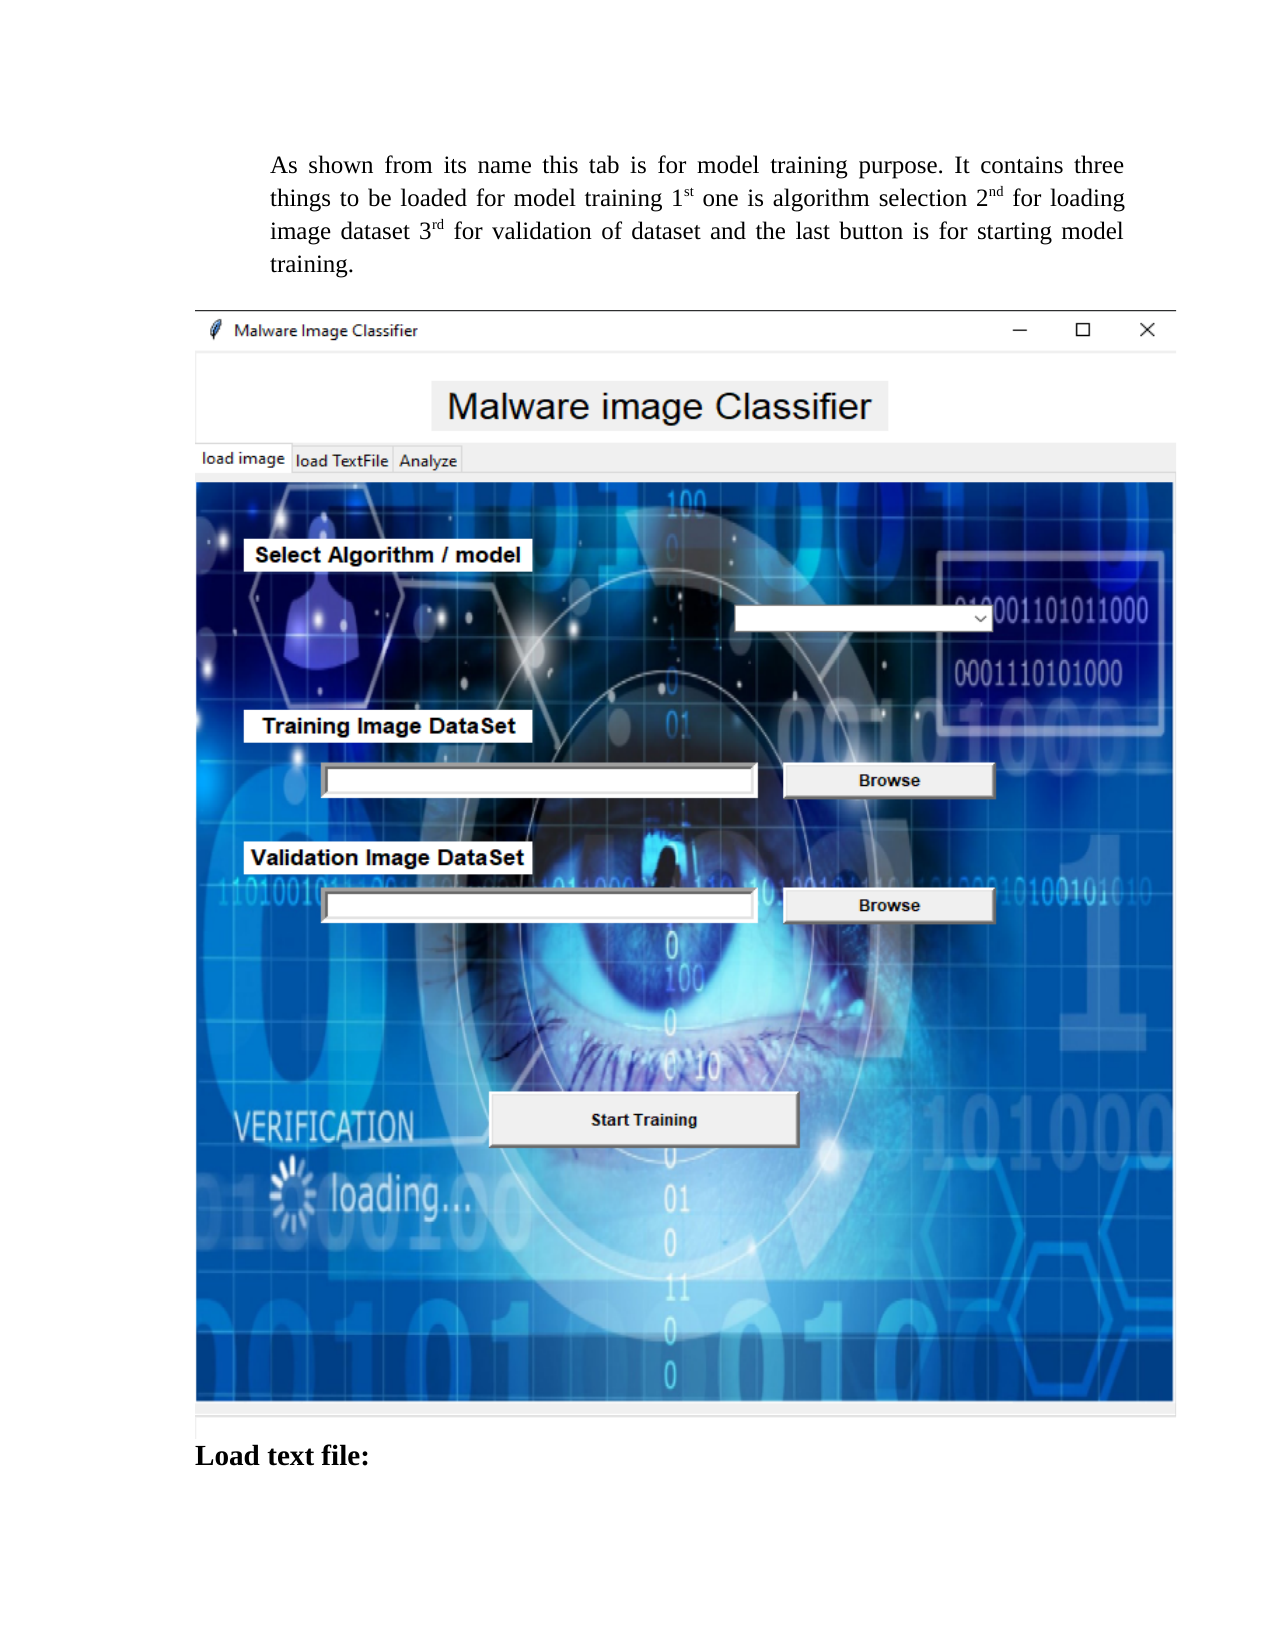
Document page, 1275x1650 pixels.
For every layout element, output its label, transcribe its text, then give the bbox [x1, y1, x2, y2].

picture [195, 310, 1177, 1439]
text As shown from its name this tab is for model training purpose. It contains three things to be loaded for model training 1st one is algorithm selection 2nd for loading image dataset 3rd for validation of dataset and the last button is for starting model training. [270, 150, 1125, 278]
text Load text file: [195, 1439, 1125, 1472]
